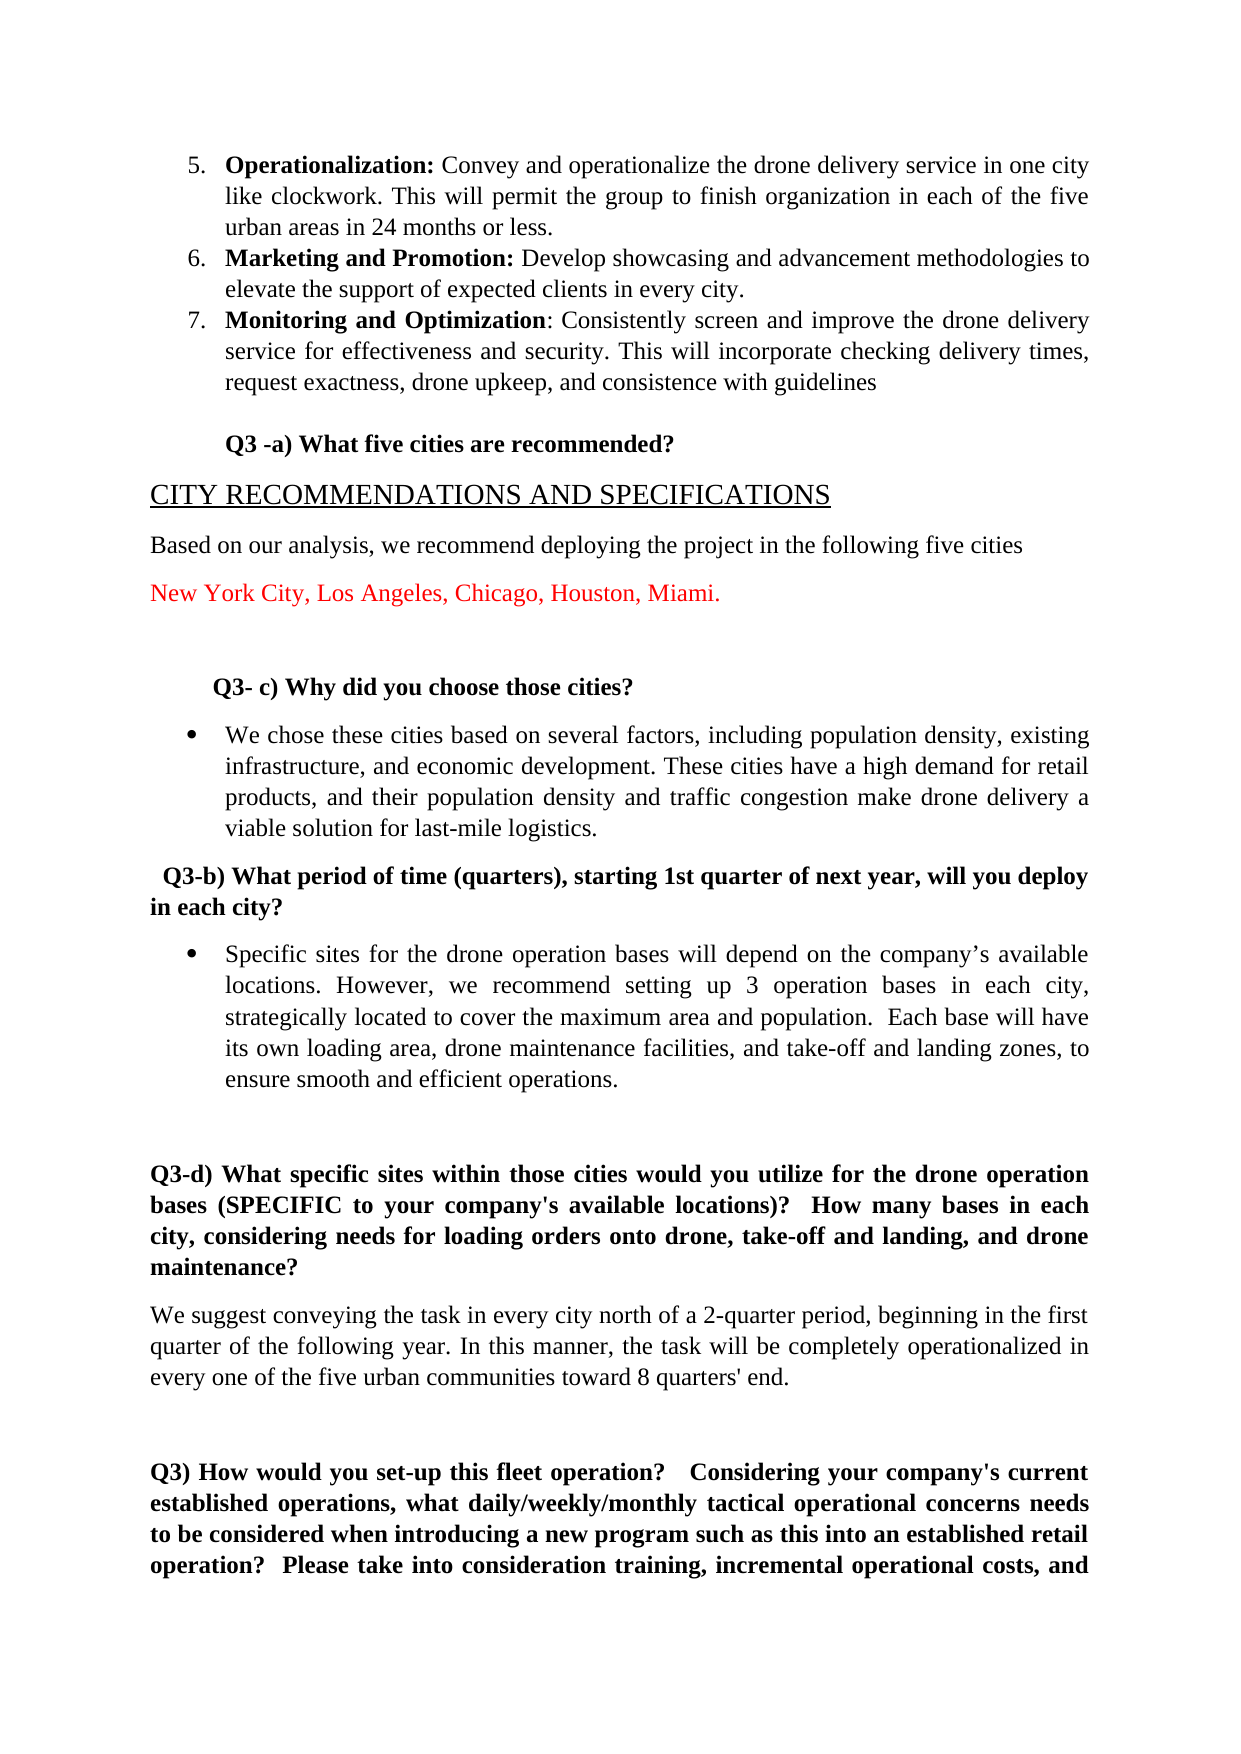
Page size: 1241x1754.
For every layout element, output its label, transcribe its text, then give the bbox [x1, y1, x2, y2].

text New York City, Los Angeles, Chicago, Houston, Miami. [150, 578, 1090, 606]
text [150, 1457, 1090, 1579]
list Marketing and Promotion: Develop showcasing and advancement methodologies to elevate the support of expected clients in every city. [187, 243, 1090, 303]
text Based on our analysis, we recommend deploying the project in the following five cities [150, 530, 1090, 559]
text We suggest conveying the task in every city north of a 2-quarter period, beginning in the first quarter of the following year. In this manner, the task will be completely operationalized in every one of the five urban communities toward 8 quarters' end. [150, 1300, 1090, 1391]
list Q3 -a) What five cities are recommended? [225, 429, 1090, 458]
text Q3- c) Why did you choose those cities? [150, 672, 1090, 701]
text Q3-d) What specific sites within those cities would you utilize for the drone operation bases (SPECIFIC to your company's available locations)? How many bases in each city, considering needs for loading orders onto drone, take-off and landing, and drone maintenance? [150, 1159, 1090, 1281]
text CITY RECOMMENDATIONS AND SPECIFICATIONS [150, 477, 1090, 511]
list Monitoring and Optimization: Consistently screen and improve the drone delivery service for effectiveness and security. This will incorporate checking delivery times, request exactness, drone upkeep, and consistence with guidelines [187, 305, 1090, 396]
list Specific sites for the drone operation bases will depend on the company’s available locations. However, we recommend setting up 3 operation bases in each city, strategically located to cover the maximum area and population. Each base will have its own loading area, drone maintenance facilities, and take-off and landing zones, to ensure smooth and efficient operations. [187, 939, 1090, 1092]
list We chose these cities based on several factors, including population density, existing infrastructure, and economic development. These cities have a high demand for retail products, and their population density and traffic congestion make drone delivery a viable solution for last-mile logistics. [187, 720, 1090, 842]
text Q3-b) What period of time (quarters), starting 1st quarter of next year, will you deploy in each city? [150, 861, 1090, 921]
list Operationalization: Convey and operationalize the drone delivery service in one city like clockwork. This will permit the group to finish organization in each of the five urban areas in 24 months or less. [187, 150, 1090, 241]
